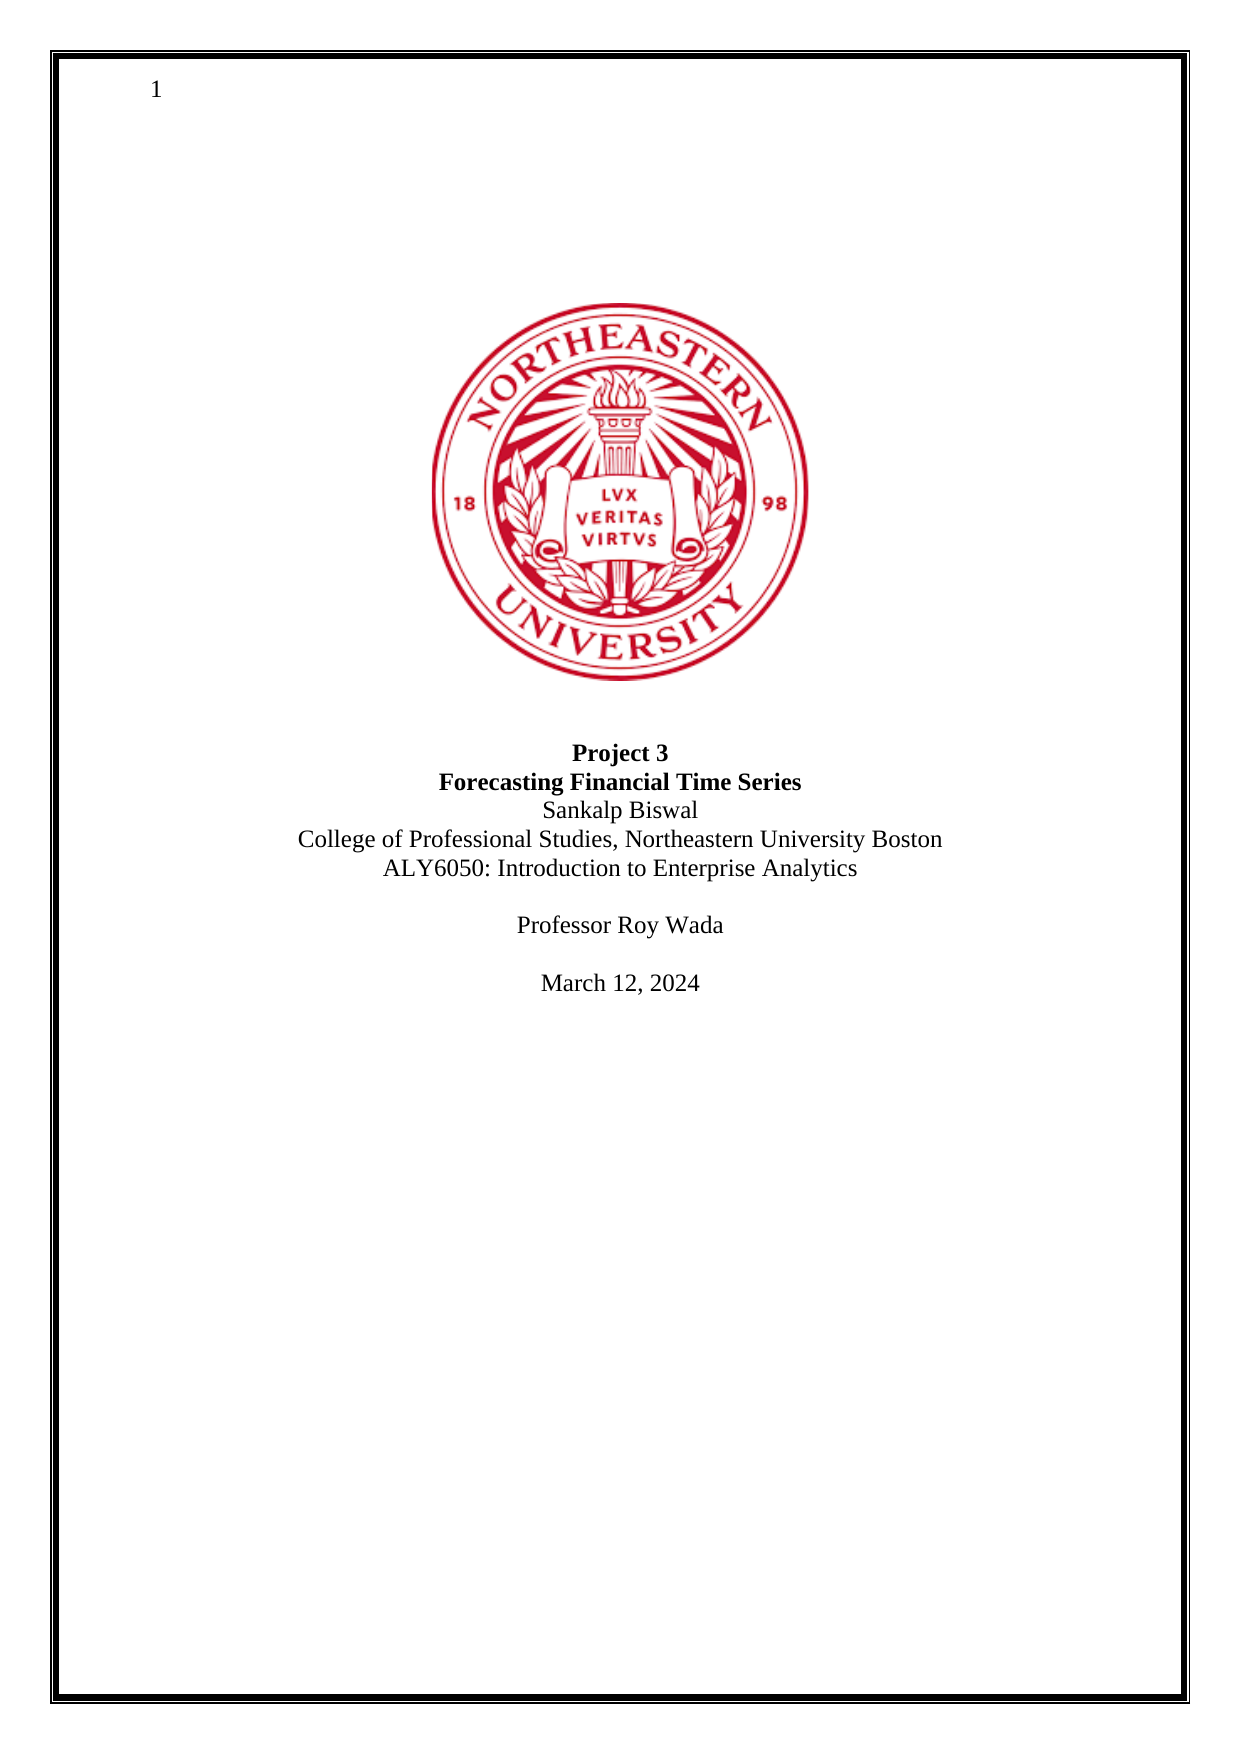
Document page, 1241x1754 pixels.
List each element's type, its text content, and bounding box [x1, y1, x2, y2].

text Forecasting Financial Time Series [150, 767, 1090, 795]
text Project 3 [150, 738, 1090, 767]
picture [431, 303, 809, 681]
text College of Professional Studies, Northeastern University Boston [150, 824, 1090, 853]
text March 12, 2024 [150, 968, 1090, 997]
text ALY6050: Introduction to Enterprise Analytics [150, 853, 1090, 882]
text Professor Roy Wada [150, 910, 1090, 939]
text Sankalp Biswal [150, 795, 1090, 824]
